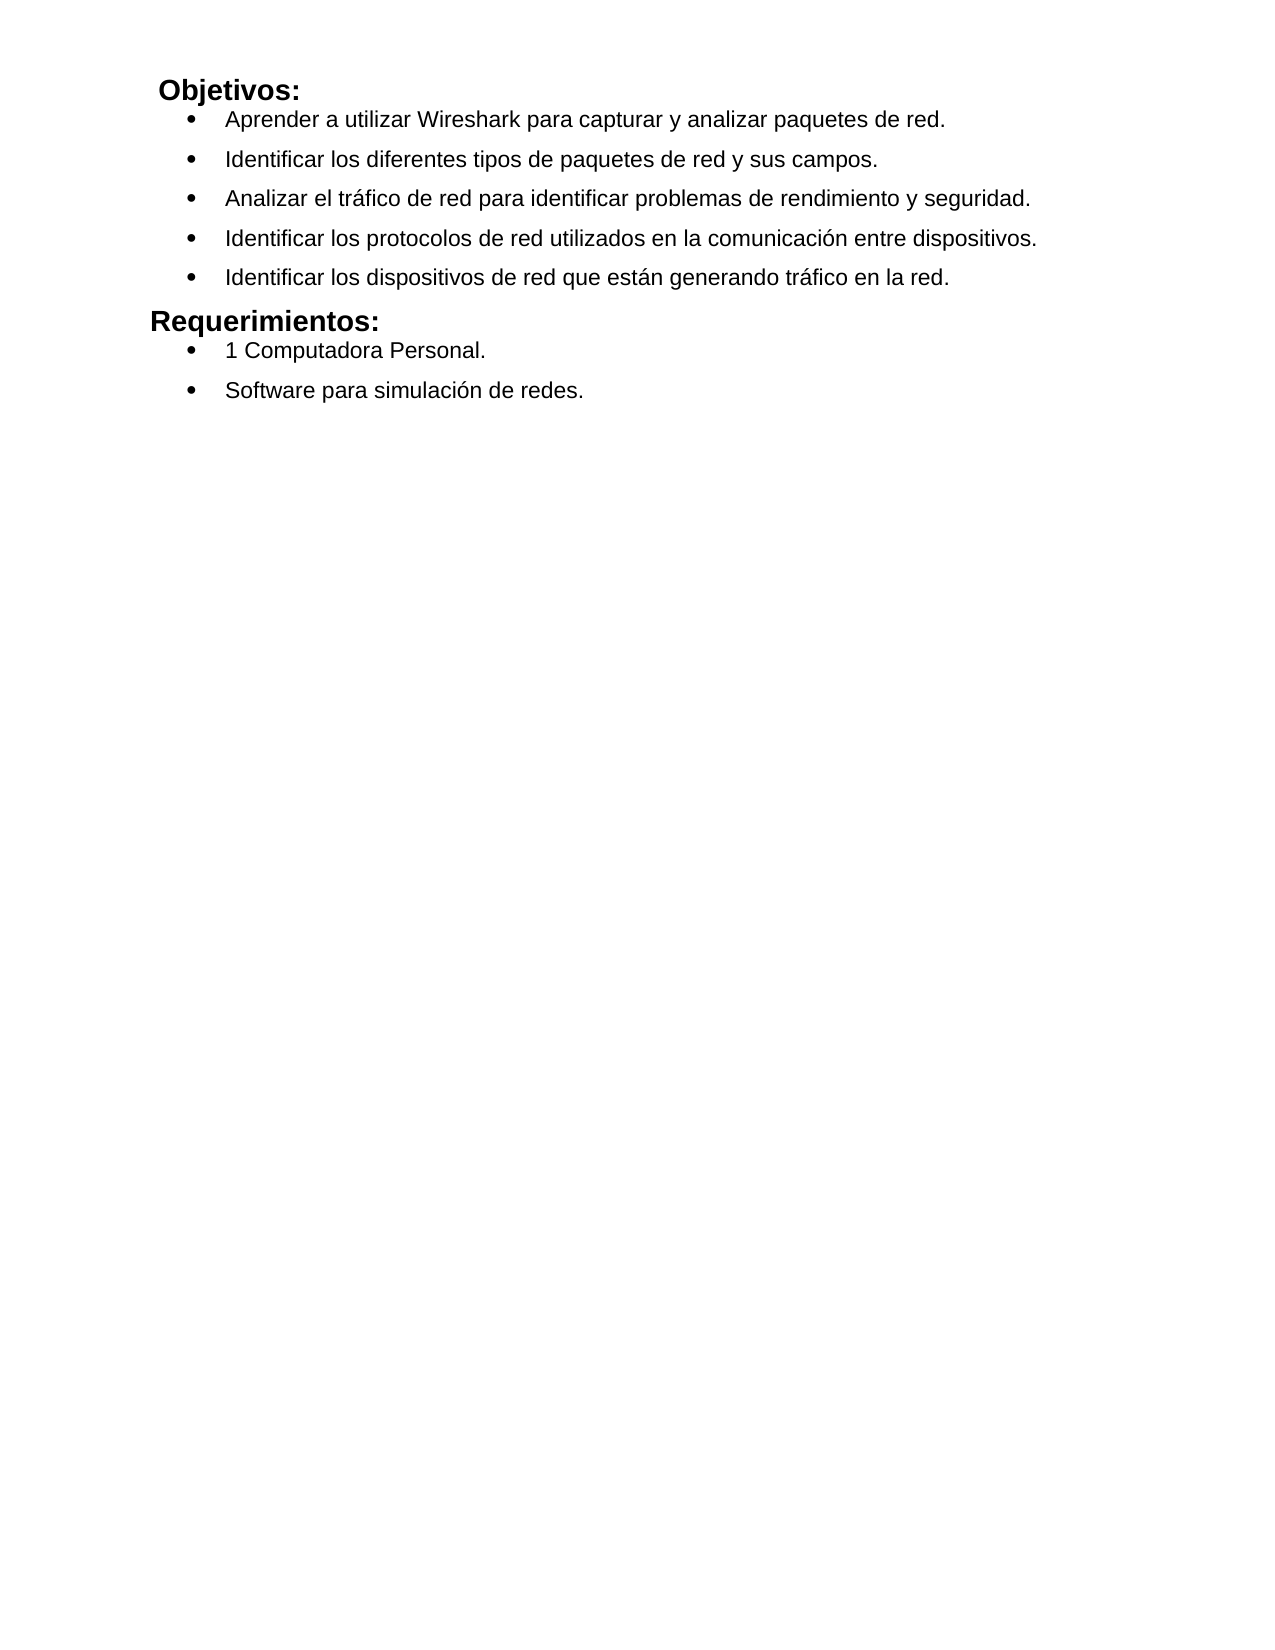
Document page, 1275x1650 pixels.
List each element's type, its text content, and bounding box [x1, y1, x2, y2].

subtitle Objetivos: [150, 73, 1125, 106]
list Aprender a utilizar Wireshark para capturar y analizar paquetes de red. [187, 106, 1085, 133]
list Analizar el tráfico de red para identificar problemas de rendimiento y seguridad. [187, 185, 1085, 212]
list Identificar los dispositivos de red que están generando tráfico en la red. [187, 264, 1085, 291]
subtitle Requerimientos: [150, 304, 1125, 337]
list Identificar los protocolos de red utilizados en la comunicación entre dispositivos. [187, 225, 1085, 251]
list Software para simulación de redes. [187, 377, 1085, 403]
list Identificar los diferentes tipos de paquetes de red y sus campos. [187, 146, 1085, 172]
list 1 Computadora Personal. [187, 337, 1085, 364]
